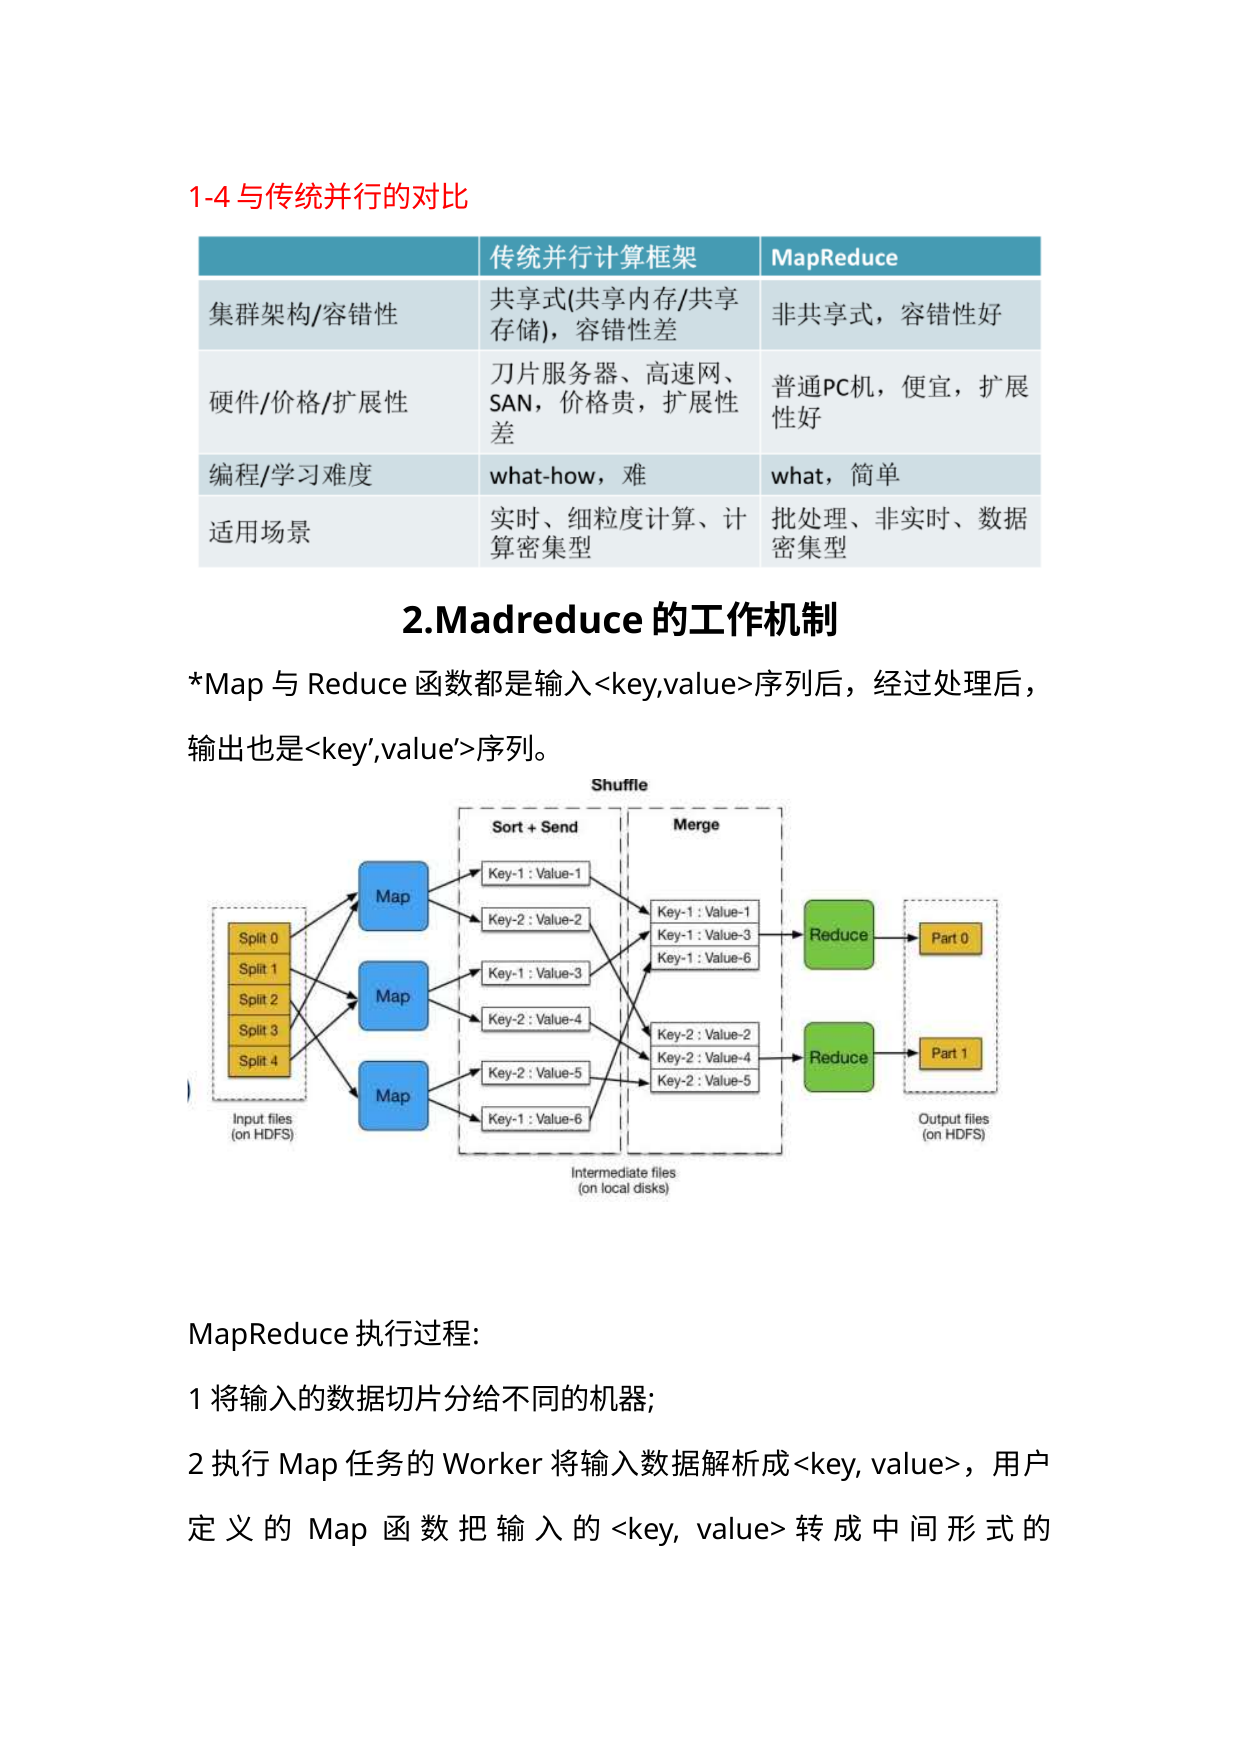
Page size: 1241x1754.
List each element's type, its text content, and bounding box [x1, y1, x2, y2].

text MapReduce执行过程: [187, 1299, 1053, 1364]
text 1将输入的数据切片分给不同的机器; [187, 1364, 1053, 1429]
picture [187, 227, 1046, 568]
text *Map与Reduce函数都是输入<key,value>序列后，经过处理后，输出也是<key’,value’>序列。 [187, 649, 1053, 779]
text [187, 1429, 1053, 1559]
picture [187, 779, 1053, 1280]
text 1-4与传统并行的对比 [187, 162, 1053, 227]
text 2.Madreduce的工作机制 [187, 584, 1053, 649]
